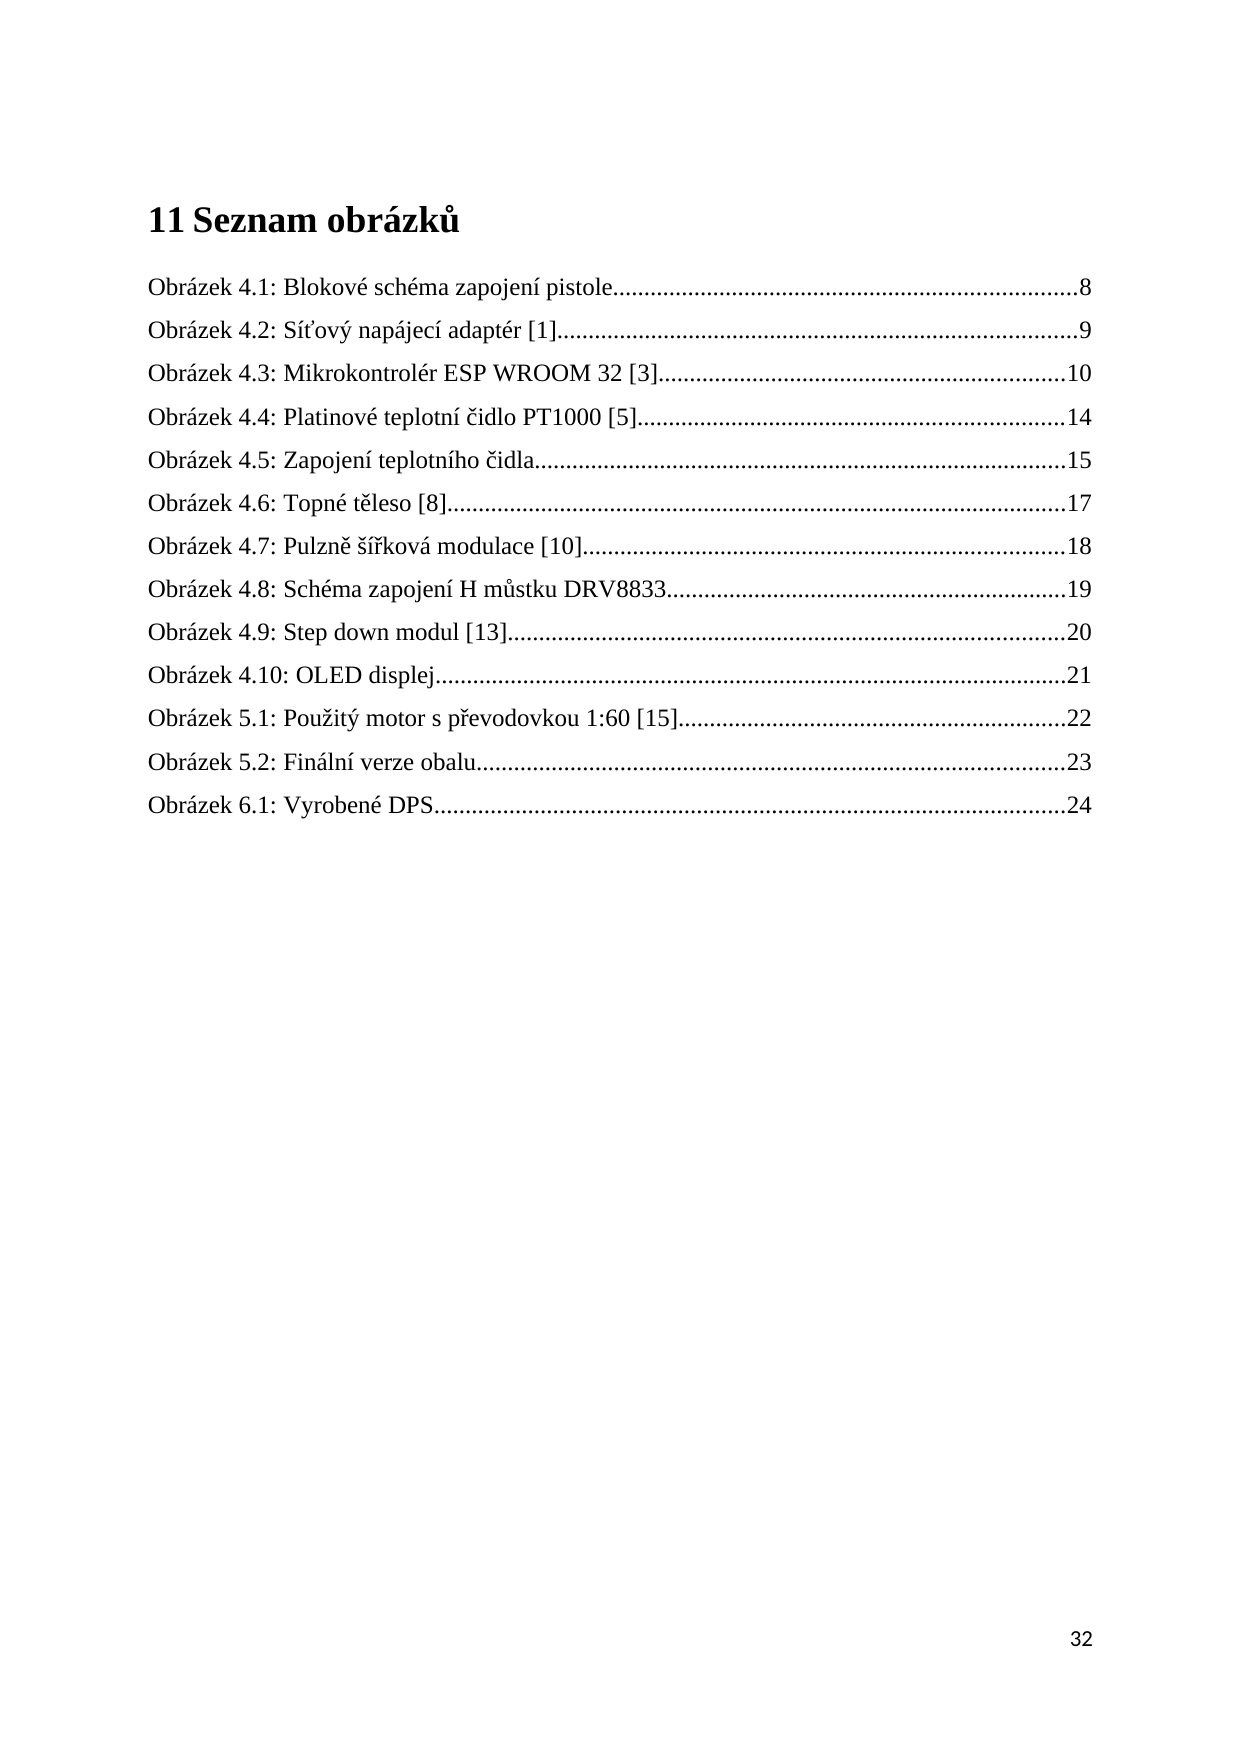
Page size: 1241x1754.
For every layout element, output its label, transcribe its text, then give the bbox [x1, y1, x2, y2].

text Obrázek 4.10: OLED displej 21 [148, 660, 1093, 689]
subtitle Seznam obrázků [148, 198, 1093, 241]
text Obrázek 4.2: Síťový napájecí adaptér [1] 9 [148, 315, 1093, 344]
text Obrázek 4.4: Platinové teplotní čidlo PT1000 [5] 14 [148, 402, 1093, 430]
text Obrázek 4.9: Step down modul [13] 20 [148, 617, 1093, 646]
text Obrázek 5.2: Finální verze obalu 23 [148, 747, 1093, 775]
text Obrázek 4.5: Zapojení teplotního čidla 15 [148, 445, 1093, 473]
text Obrázek 4.7: Pulzně šířková modulace [10] 18 [148, 531, 1093, 560]
text Obrázek 4.3: Mikrokontrolér ESP WROOM 32 [3] 10 [148, 358, 1093, 387]
text Obrázek 4.6: Topné těleso [8] 17 [148, 488, 1093, 517]
text Obrázek 5.1: Použitý motor s převodovkou 1:60 [15] 22 [148, 703, 1093, 732]
text Obrázek 6.1: Vyrobené DPS 24 [148, 790, 1093, 818]
text Obrázek 4.8: Schéma zapojení H můstku DRV8833 19 [148, 574, 1093, 603]
text Obrázek 4.1: Blokové schéma zapojení pistole 8 [148, 272, 1093, 301]
